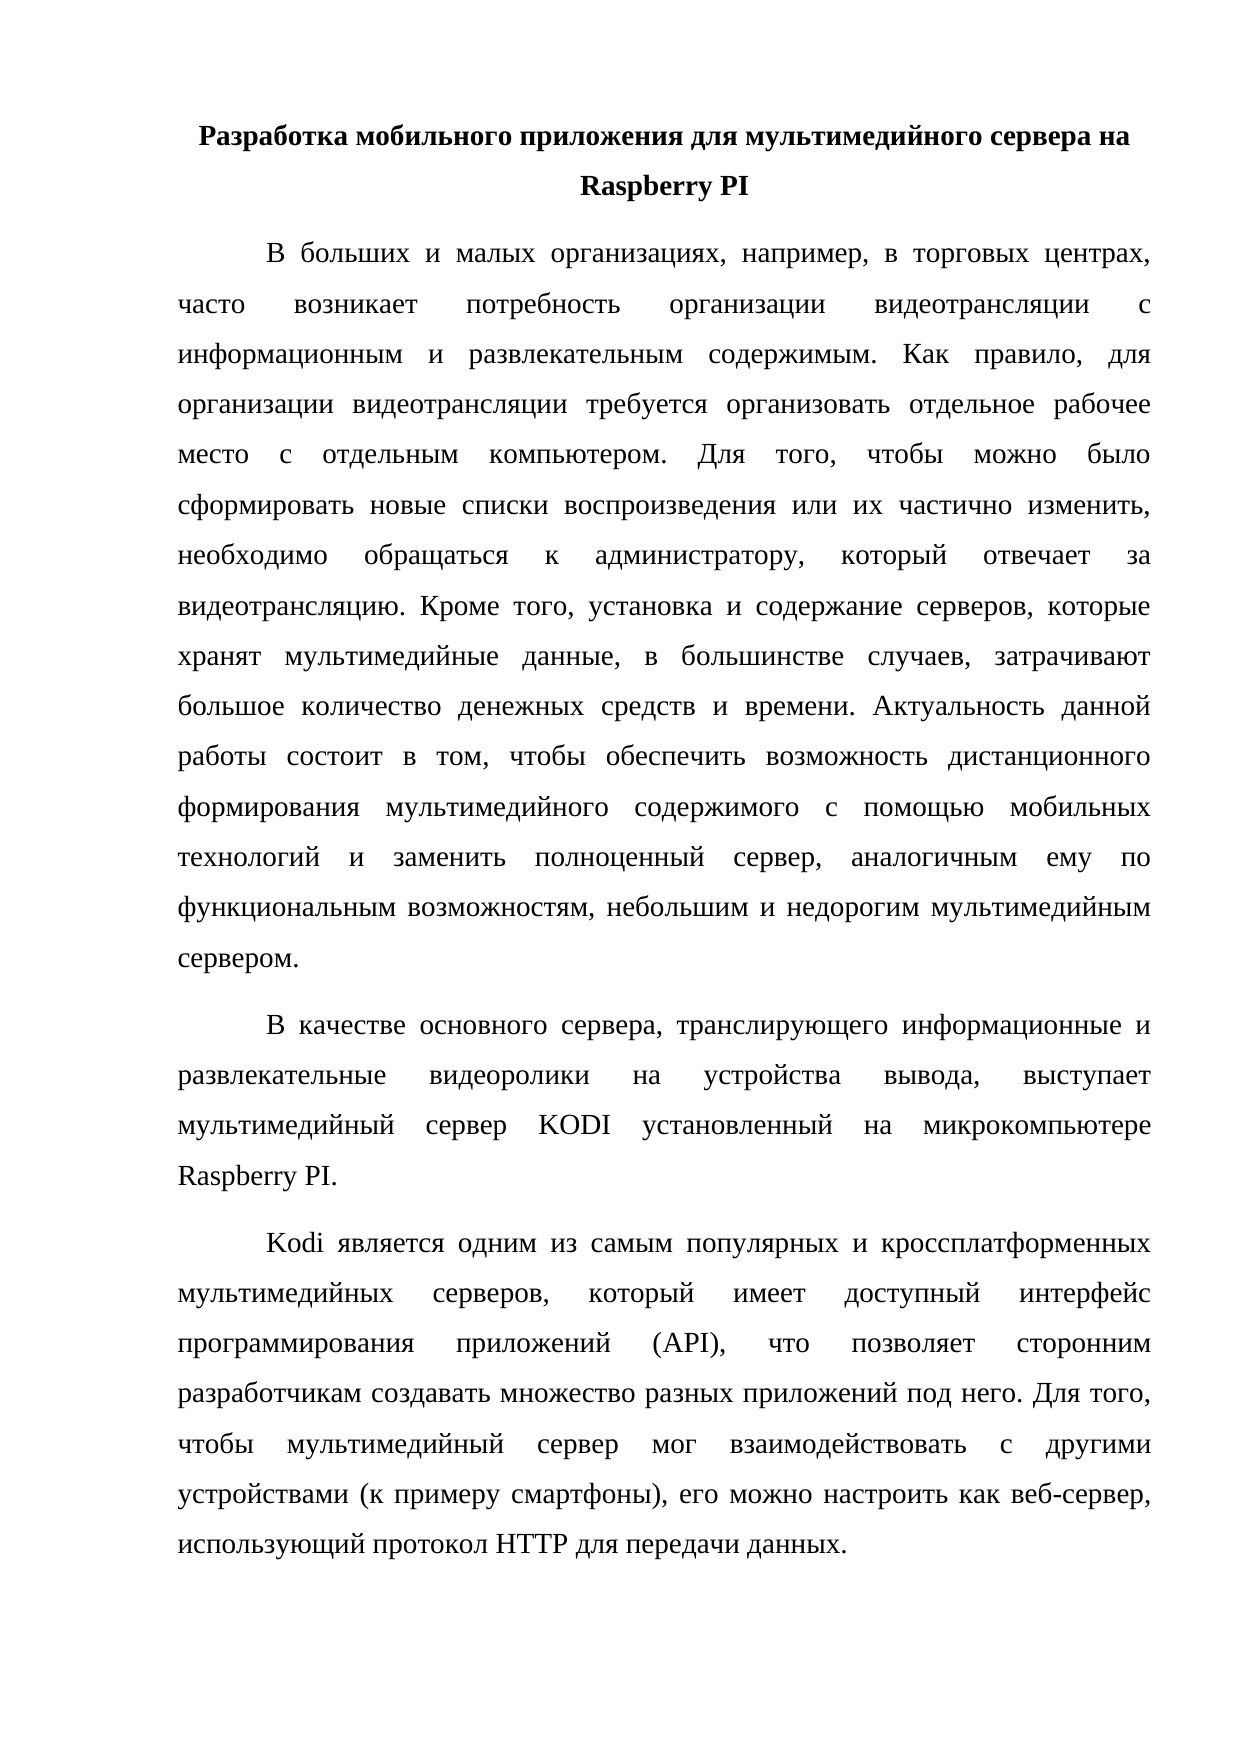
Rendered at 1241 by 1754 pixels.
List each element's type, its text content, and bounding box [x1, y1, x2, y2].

text Kodi является одним из самым популярных и кроссплатформенных мультимедийных серверов, который имеет доступный интерфейс программирования приложений (API), что позволяет сторонним разработчикам создавать множество разных приложений под него. Для того, чтобы мультимедийный сервер мог взаимодействовать с другими устройствами (к примеру смартфоны), его можно настроить как веб-сервер, использующий протокол HTTP для передачи данных. [177, 1225, 1152, 1560]
text В больших и малых организациях, например, в торговых центрах, часто возникает потребность организации видеотрансляции с информационным и развлекательным содержимым. Как правило, для организации видеотрансляции требуется организовать отдельное рабочее место с отдельным компьютером. Для того, чтобы можно было сформировать новые списки воспроизведения или их частично изменить, необходимо обращаться к администратору, который отвечает за видеотрансляцию. Кроме того, установка и содержание серверов, которые хранят мультимедийные данные, в большинстве случаев, затрачивают большое количество денежных средств и времени. Актуальность данной работы состоит в том, чтобы обеспечить возможность дистанционного формирования мультимедийного содержимого с помощью мобильных технологий и заменить полноценный сервер, аналогичным ему по функциональным возможностям, небольшим и недорогим мультимедийным сервером. [177, 235, 1152, 973]
text В качестве основного сервера, транслирующего информационные и развлекательные видеоролики на устройства вывода, выступает мультимедийный сервер KODI установленный на микрокомпьютере Raspberry PI. [177, 1007, 1152, 1191]
text Разработка мобильного приложения для мультимедийного сервера на Raspberry PI [177, 118, 1152, 202]
